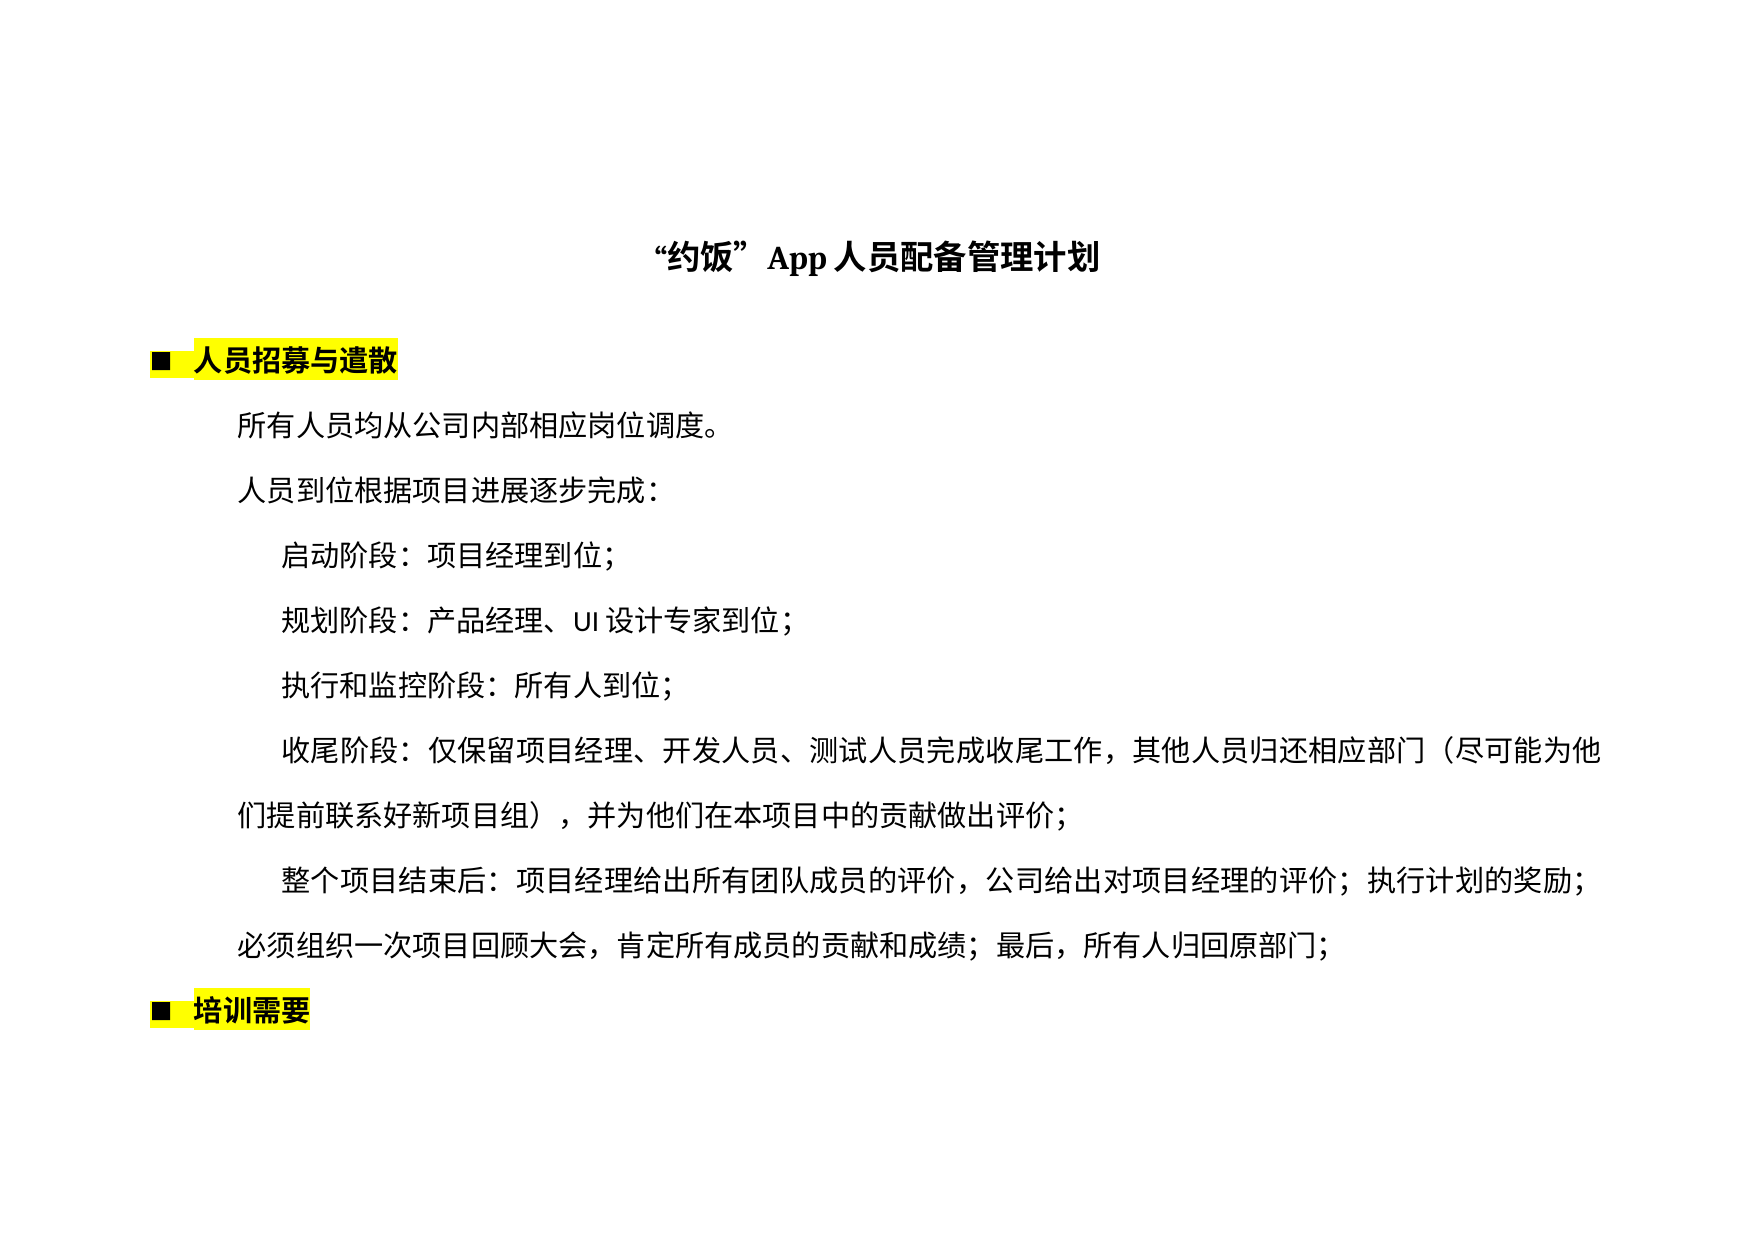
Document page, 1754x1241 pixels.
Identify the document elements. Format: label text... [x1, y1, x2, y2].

text 收尾阶段：仅保留项目经理、开发人员、测试人员完成收尾工作，其他人员归还相应部门（尽可能为他们提前联系好新项目组），并为他们在本项目中的贡献做出评价； [237, 716, 1604, 846]
text 规划阶段：产品经理、UI设计专家到位； [237, 586, 1604, 651]
list 人员招募与遣散 [150, 326, 1604, 391]
text 启动阶段：项目经理到位； [237, 521, 1604, 586]
text 所有人员均从公司内部相应岗位调度。 [237, 391, 1604, 456]
text 整个项目结束后：项目经理给出所有团队成员的评价，公司给出对项目经理的评价；执行计划的奖励；必须组织一次项目回顾大会，肯定所有成员的贡献和成绩；最后，所有人归回原部门； [237, 846, 1604, 976]
title “约饭”App人员配备管理计划 [150, 223, 1604, 288]
text 人员到位根据项目进展逐步完成： [237, 456, 1604, 521]
list 培训需要 [150, 976, 1604, 1041]
text 执行和监控阶段：所有人到位； [237, 651, 1604, 716]
